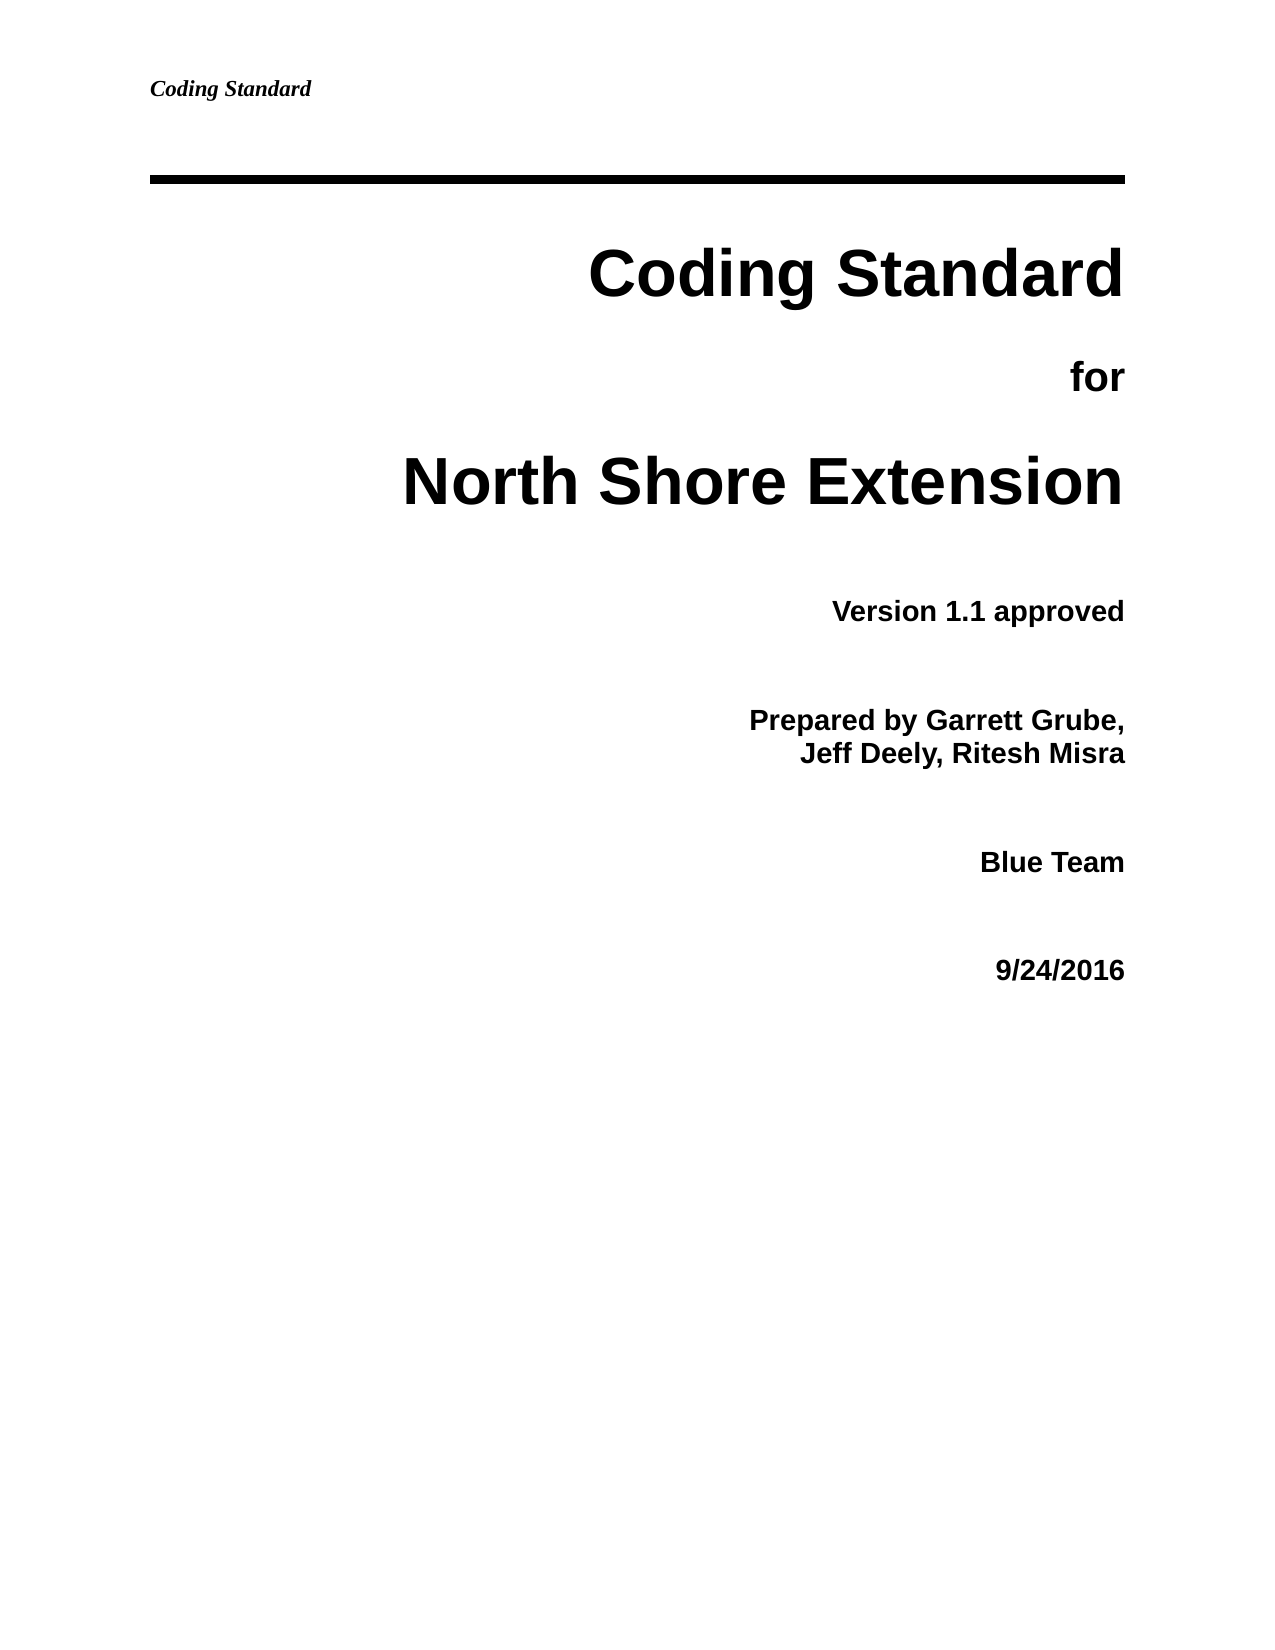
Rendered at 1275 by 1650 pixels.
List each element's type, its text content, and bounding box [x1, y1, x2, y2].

title Coding Standard [150, 234, 1125, 311]
text 9/24/2016 [150, 953, 1125, 987]
text Version 1.1 approved [150, 594, 1125, 627]
text Blue Team [150, 844, 1125, 878]
title for [150, 353, 1125, 401]
text Prepared by Garrett Grube, Jeff Deely, Ritesh Misra [150, 702, 1125, 769]
title North Shore Extension [150, 442, 1125, 519]
